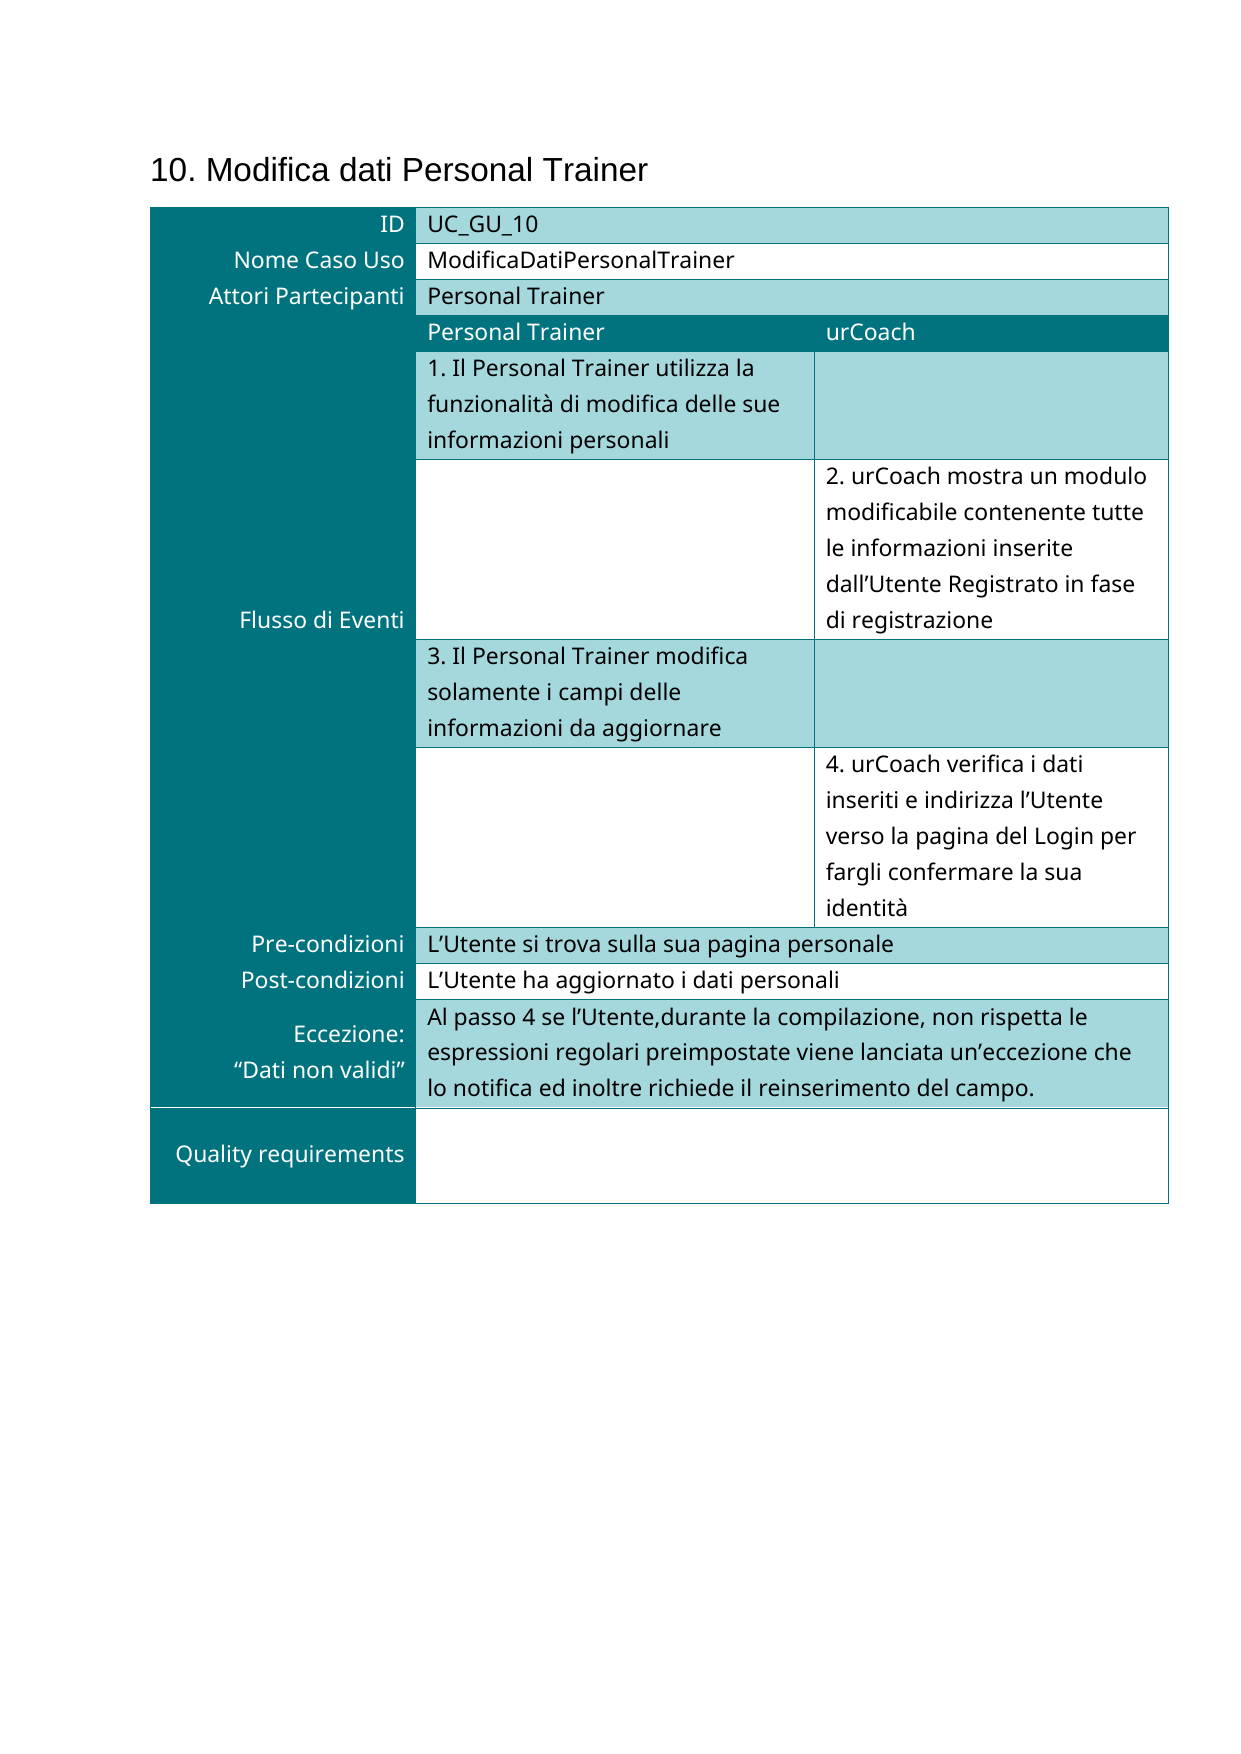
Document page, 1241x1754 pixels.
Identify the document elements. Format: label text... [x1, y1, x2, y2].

table_cell [416, 460, 814, 639]
table_cell ModificaDatiPersonalTrainer [416, 244, 1168, 279]
table_cell Personal Trainer [416, 280, 1168, 315]
table_cell [416, 1109, 1168, 1203]
table_cell [416, 748, 814, 927]
table_cell [815, 352, 1168, 459]
table_cell [815, 640, 1168, 747]
table_cell Post-condizioni [151, 964, 415, 999]
table_cell Quality requirements [151, 1109, 415, 1203]
subtitle 10. Modifica dati Personal Trainer [150, 150, 1090, 188]
table_cell Pre-condizioni [151, 928, 415, 963]
table_cell 2. urCoach mostra un modulo modificabile contenente tutte le informazioni inserite dall’Utente Registrato in fase di registrazione [815, 460, 1168, 639]
table_cell Nome Caso Uso [151, 244, 415, 279]
table_cell Flusso di Eventi [151, 316, 415, 927]
table_cell Personal Trainer [416, 316, 814, 351]
table_cell Eccezione: “Dati non validi” [151, 1000, 415, 1107]
table_cell 1. Il Personal Trainer utilizza la funzionalità di modifica delle sue informazioni personali [416, 352, 814, 459]
table_header ID [151, 208, 415, 243]
table_cell L’Utente si trova sulla sua pagina personale [416, 928, 1168, 963]
table_cell Attori Partecipanti [151, 280, 415, 315]
table_cell Al passo 4 se l’Utente,durante la compilazione, non rispetta le espressioni regolari preimpostate viene lanciata un’eccezione che lo notifica ed inoltre richiede il reinserimento del campo. [416, 1000, 1168, 1107]
table_cell L’Utente ha aggiornato i dati personali [416, 964, 1168, 999]
table_header UC_GU_10 [416, 208, 1168, 243]
table_cell 4. urCoach verifica i dati inseriti e indirizza l’Utente verso la pagina del Login per fargli confermare la sua identità [815, 748, 1168, 927]
table_cell 3. Il Personal Trainer modifica solamente i campi delle informazioni da aggiornare [416, 640, 814, 747]
table_cell urCoach [815, 316, 1168, 351]
